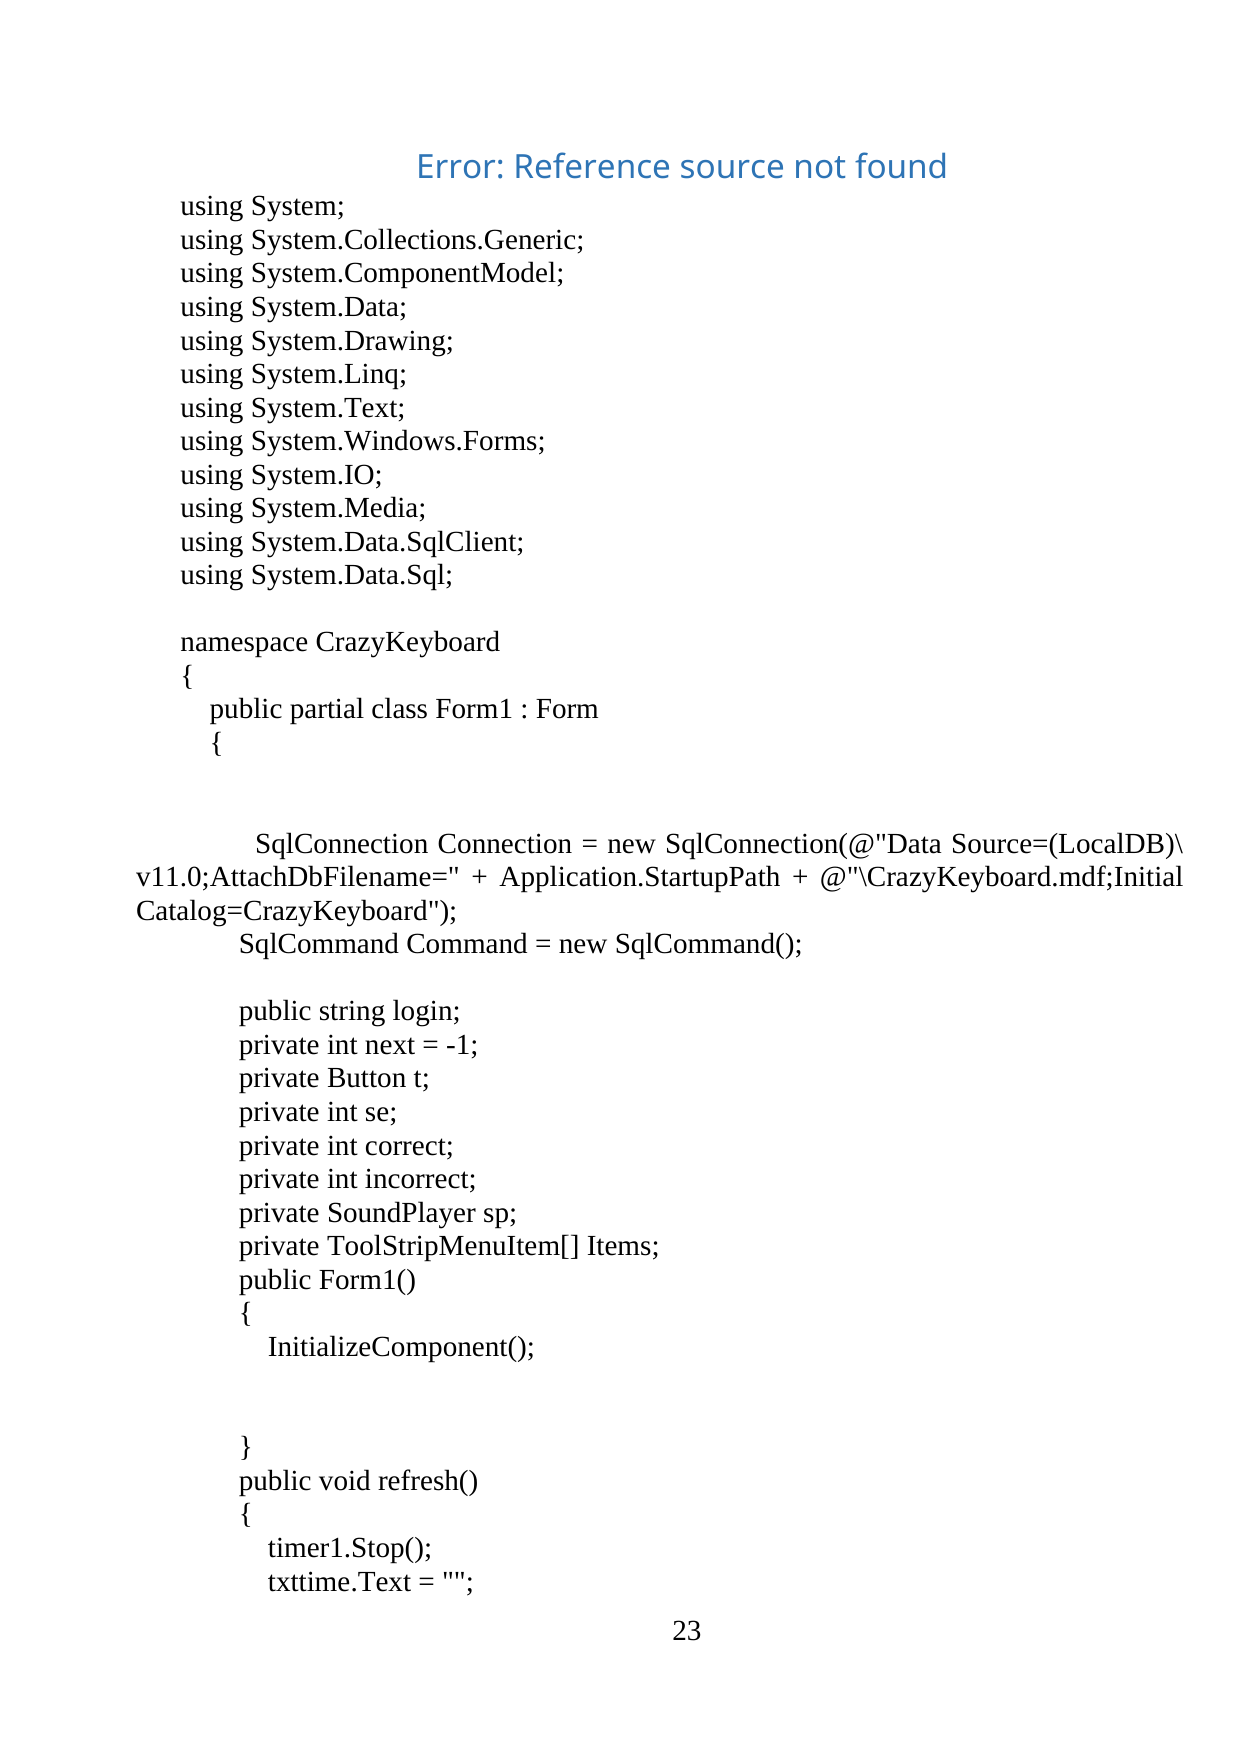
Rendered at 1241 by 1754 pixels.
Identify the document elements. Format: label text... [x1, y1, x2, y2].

text private int incorrect; [136, 1161, 1184, 1195]
text private int se; [136, 1094, 1184, 1128]
text using System.Collections.Generic; [136, 222, 1184, 256]
text private ToolStripMenuItem[] Items; [136, 1228, 1184, 1262]
text using System; [136, 188, 1184, 222]
text timer1.Stop(); [136, 1530, 1184, 1564]
text using System.Data.SqlClient; [136, 524, 1184, 557]
text using System.Text; [136, 390, 1184, 423]
text using System.Linq; [136, 356, 1184, 390]
text { [136, 725, 1184, 759]
text using System.Media; [136, 490, 1184, 524]
text using System.Drawing; [136, 323, 1184, 356]
text private SoundPlayer sp; [136, 1195, 1184, 1228]
text namespace CrazyKeyboard [136, 624, 1184, 658]
text using System.Windows.Forms; [136, 423, 1184, 457]
text { [136, 1295, 1184, 1329]
text InitializeComponent(); [136, 1329, 1184, 1362]
text SqlCommand Command = new SqlCommand(); [136, 926, 1184, 960]
text private int next = -1; [136, 1027, 1184, 1061]
text { [136, 658, 1184, 692]
text private Button t; [136, 1061, 1184, 1094]
text { [136, 1497, 1184, 1530]
text using System.Data.Sql; [136, 557, 1184, 591]
text using System.ComponentModel; [136, 256, 1184, 289]
text using System.Data; [136, 289, 1184, 323]
text } [136, 1429, 1184, 1463]
text SqlConnection Connection = new SqlConnection(@"Data Source=(LocalDB)\v11.0;AttachDbFilename=" + Application.StartupPath + @"\CrazyKeyboard.mdf;Initial Catalog=CrazyKeyboard"); [136, 826, 1184, 926]
text private int correct; [136, 1128, 1184, 1161]
text txttime.Text = ""; [136, 1564, 1184, 1597]
text public void refresh() [136, 1463, 1184, 1497]
text using System.IO; [136, 457, 1184, 490]
text public string login; [136, 993, 1184, 1027]
text public Form1() [136, 1262, 1184, 1295]
text public partial class Form1 : Form [136, 692, 1184, 725]
